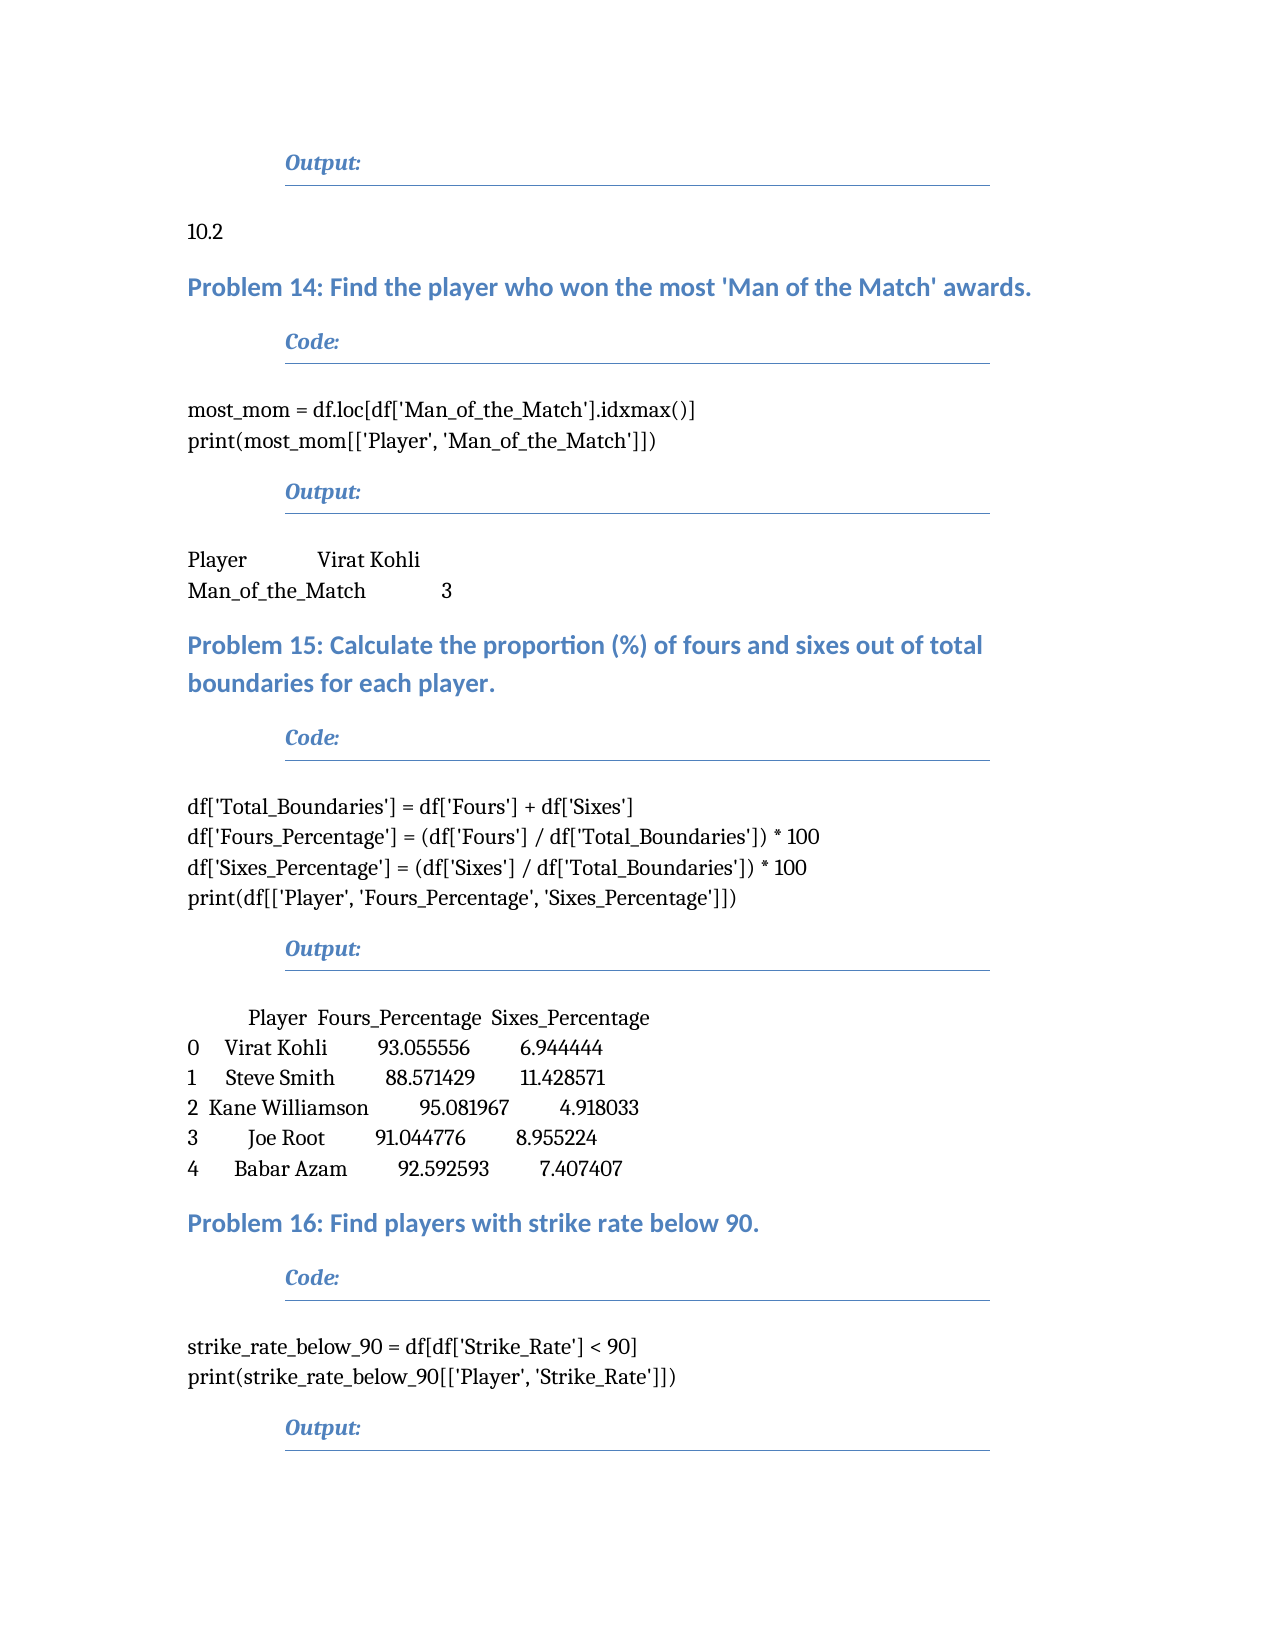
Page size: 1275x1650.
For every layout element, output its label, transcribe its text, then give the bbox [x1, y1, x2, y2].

text Output: [285, 150, 990, 185]
text 10.2 [187, 219, 1087, 245]
text Output: [285, 936, 990, 970]
text Code: [285, 725, 990, 760]
text Player Virat Kohli Man_of_the_Match 3 [187, 547, 1087, 604]
text strike_rate_below_90 = df[df['Strike_Rate'] < 90] print(strike_rate_below_90[['Player', 'Strike_Rate']]) [187, 1334, 1087, 1391]
text Output: [285, 1415, 990, 1450]
text Code: [285, 328, 990, 363]
subtitle Problem 16: Find players with strike rate below 90. [187, 1206, 1087, 1239]
text Output: [285, 478, 990, 513]
subtitle Problem 15: Calculate the proportion (%) of fours and sixes out of total boundaries for each player. [187, 628, 1087, 699]
text Player Fours_Percentage Sixes_Percentage 0 Virat Kohli 93.055556 6.944444 1 Steve Smith 88.571429 11.428571 2 Kane Williamson 95.081967 4.918033 3 Joe Root 91.044776 8.955224 4 Babar Azam 92.592593 7.407407 [187, 1004, 1087, 1182]
subtitle Problem 14: Find the player who won the most 'Man of the Match' awards. [187, 270, 1087, 303]
text Code: [285, 1265, 990, 1300]
text df['Total_Boundaries'] = df['Fours'] + df['Sixes'] df['Fours_Percentage'] = (df['Fours'] / df['Total_Boundaries']) * 100 df['Sixes_Percentage'] = (df['Sixes'] / df['Total_Boundaries']) * 100 print(df[['Player', 'Fours_Percentage', 'Sixes_Percentage']]) [187, 794, 1087, 911]
text most_mom = df.loc[df['Man_of_the_Match'].idxmax()] print(most_mom[['Player', 'Man_of_the_Match']]) [187, 397, 1087, 454]
